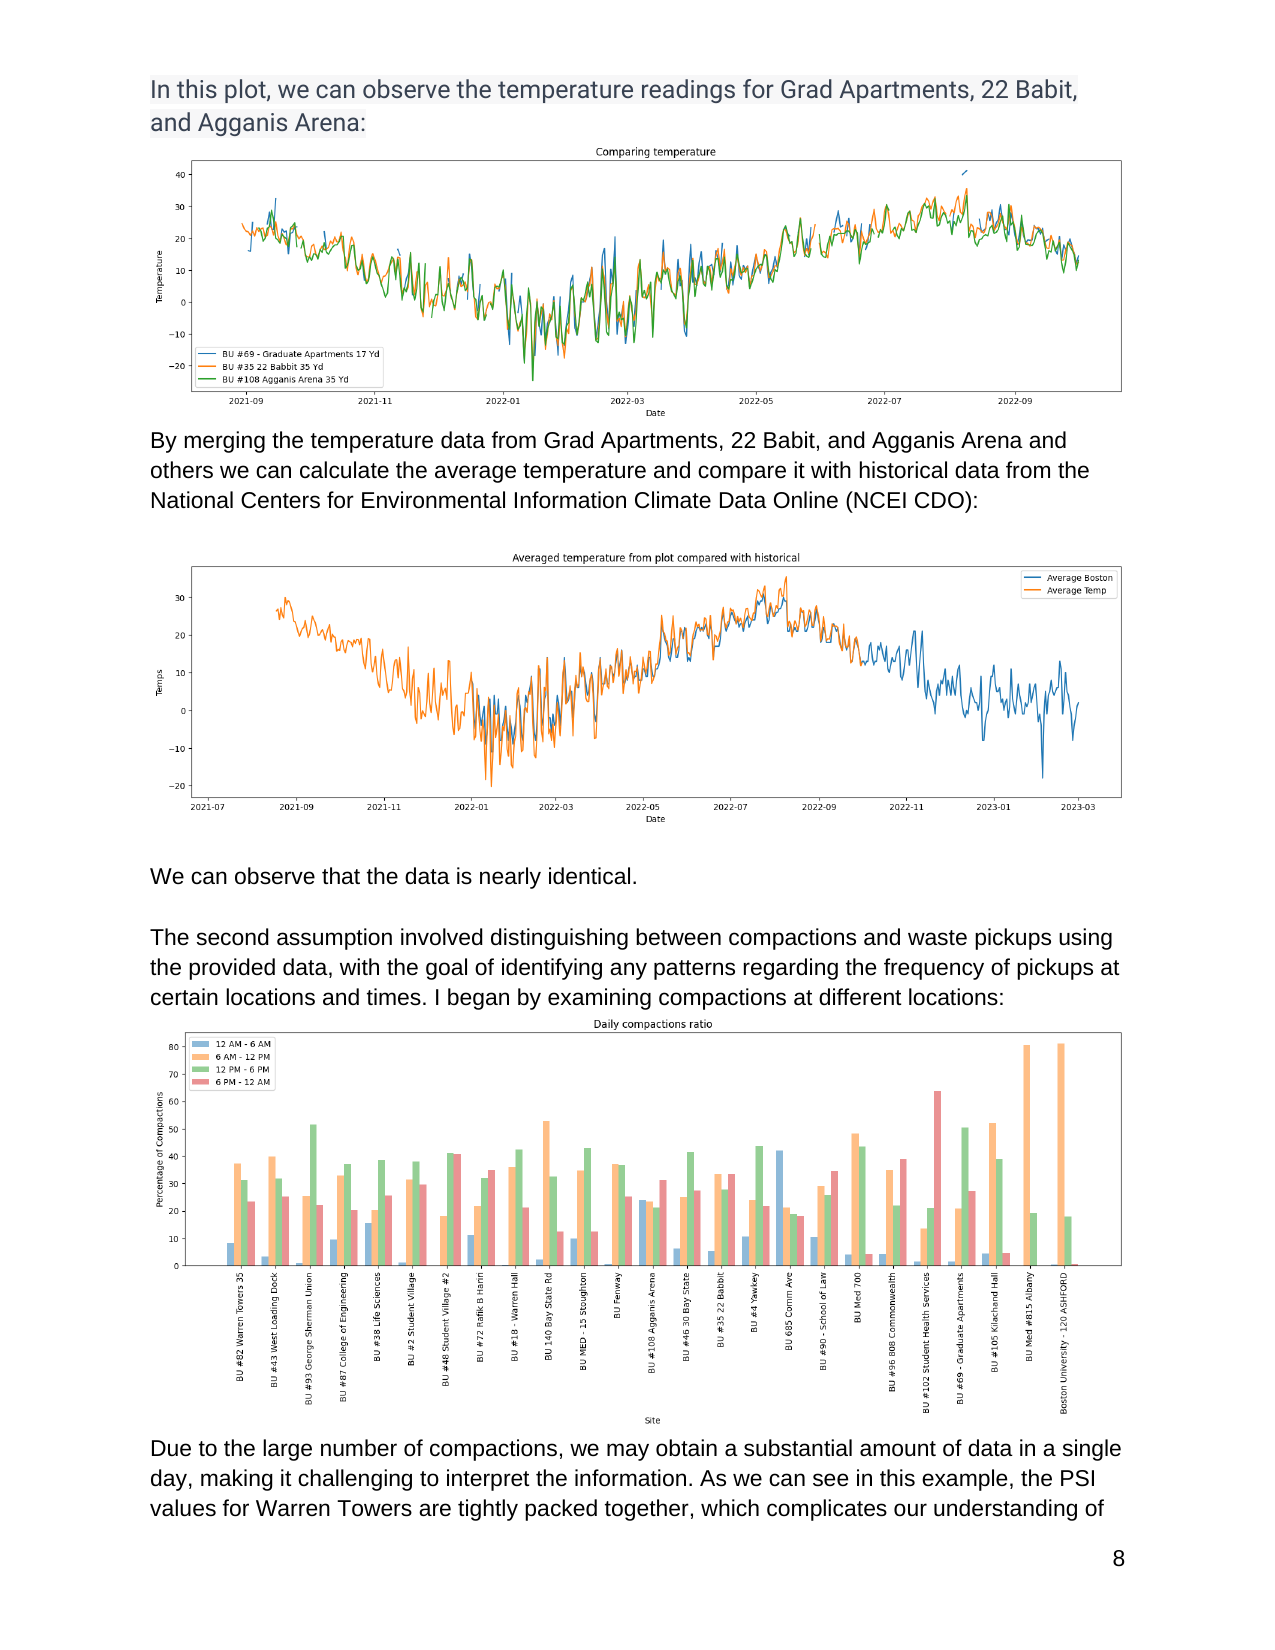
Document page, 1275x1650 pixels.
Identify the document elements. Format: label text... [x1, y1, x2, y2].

picture [150, 141, 1125, 423]
text By merging the temperature data from Grad Apartments, 22 Babit, and Agganis Arena and others we can calculate the average temperature and compare it with historical data from the National Centers for Environmental Information Climate Data Online (NCEI CDO): [150, 427, 1125, 514]
picture [150, 1014, 1125, 1431]
picture [150, 547, 1125, 829]
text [150, 1434, 1125, 1521]
text The second assumption involved distinguishing between compactions and waste pickups using the provided data, with the goal of identifying any patterns regarding the frequency of pickups at certain locations and times. I began by examining compactions at different locations: [150, 923, 1125, 1010]
text In this plot, we can observe the temperature readings for Grad Apartments, 22 Babit, and Agganis Arena: [150, 75, 1125, 141]
text We can observe that the data is nearly identical. [150, 863, 1125, 889]
